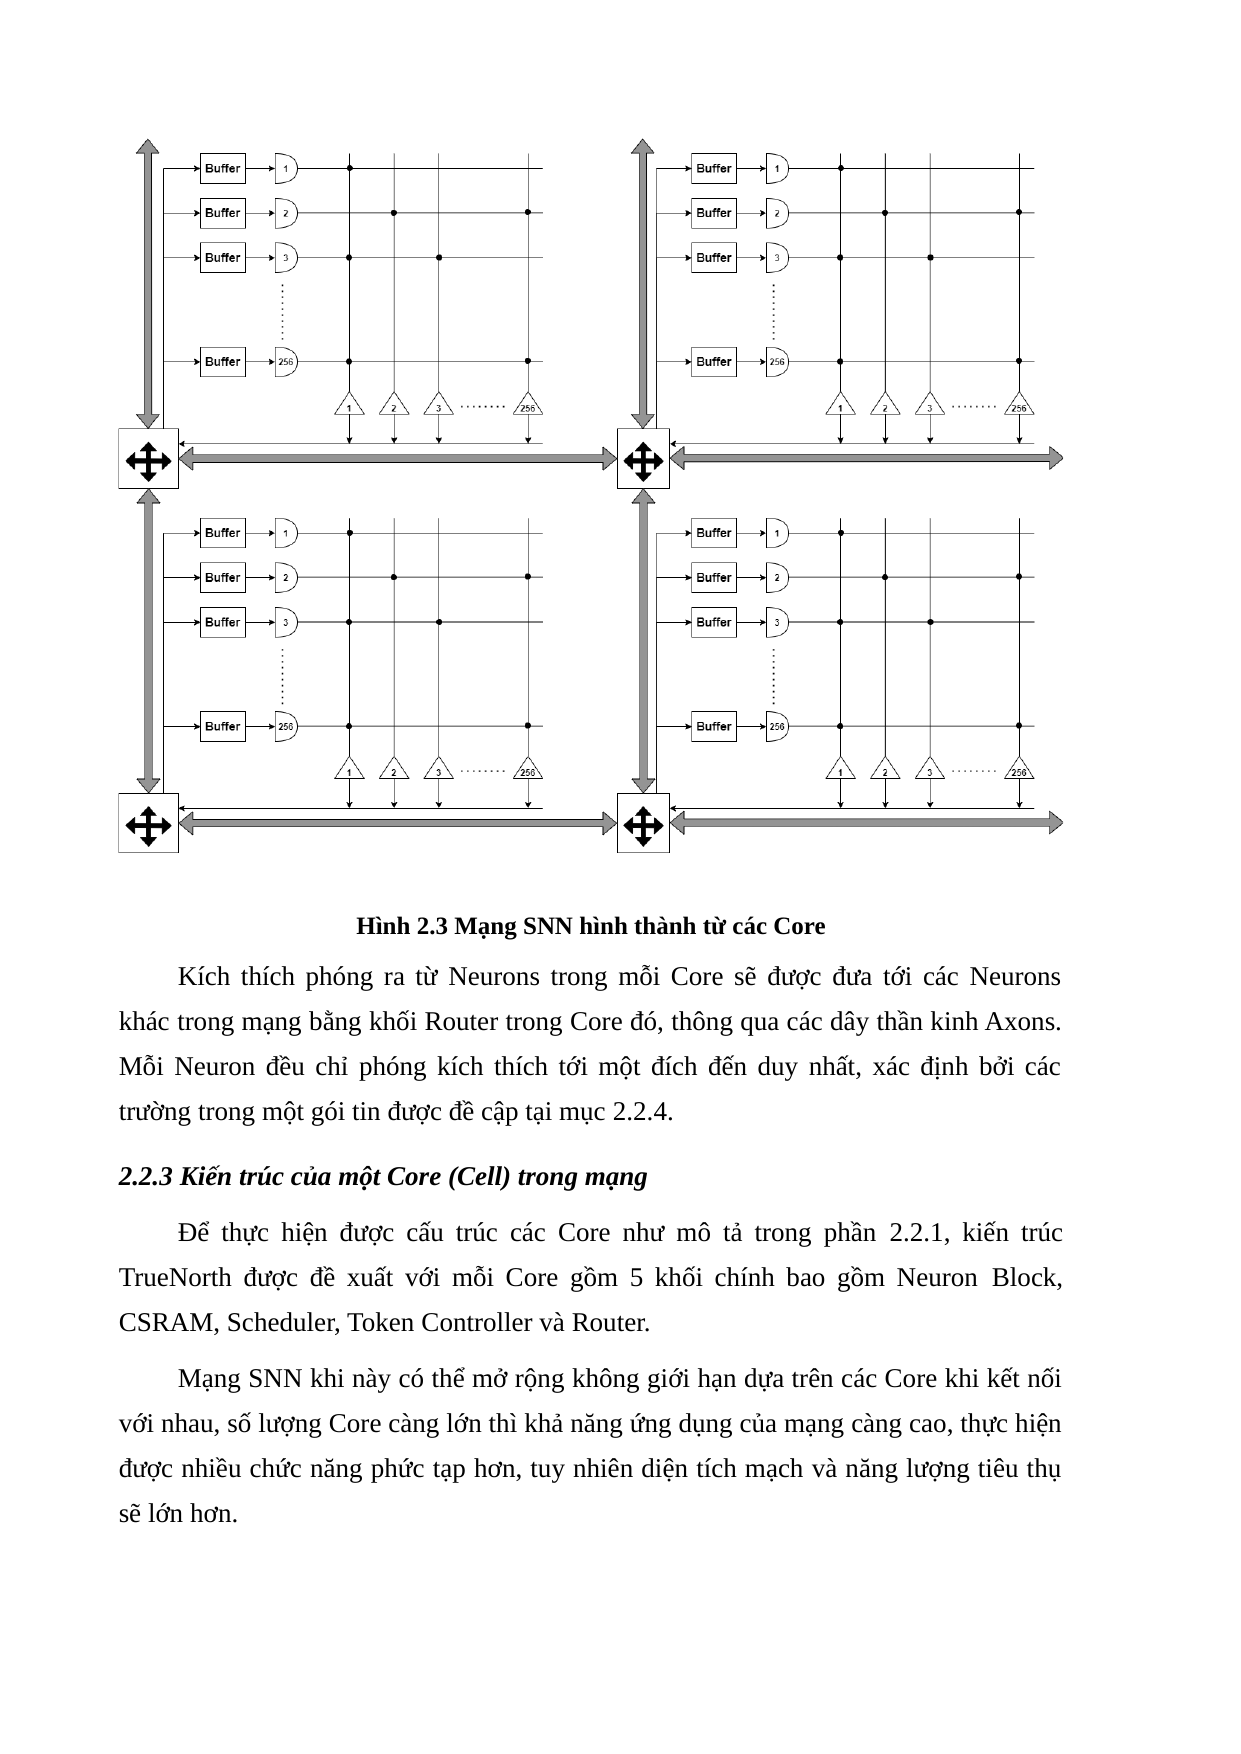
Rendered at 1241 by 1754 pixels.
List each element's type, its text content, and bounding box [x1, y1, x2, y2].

text Hình 2.3 Mạng SNN hình thành từ các Core [118, 907, 1063, 944]
text Mạng SNN khi này có thể mở rộng không giới hạn dựa trên các Core khi kết nối với nhau, số lượng Core càng lớn thì khả năng ứng dụng của mạng càng cao, thực hiện được nhiều chức năng phức tạp hơn, tuy nhiên diện tích mạch và năng lượng tiêu thụ sẽ lớn hơn. [118, 1359, 1063, 1531]
subtitle Kiến trúc của một Core (Cell) trong mạng [118, 1156, 1063, 1194]
text Kích thích phóng ra từ Neurons trong mỗi Core sẽ được đưa tới các Neurons khác trong mạng bằng khối Router trong Core đó, thông qua các dây thần kinh Axons. Mỗi Neuron đều chỉ phóng kích thích tới một đích đến duy nhất, xác định bởi các trường trong một gói tin được đề cập tại mục 2.2.4. [118, 957, 1063, 1129]
picture [118, 138, 1064, 853]
text Để thực hiện được cấu trúc các Core như mô tả trong phần 2.2.1, kiến trúc TrueNorth được đề xuất với mỗi Core gồm 5 khối chính bao gồm Neuron Block, CSRAM, Scheduler, Token Controller và Router. [118, 1213, 1063, 1340]
